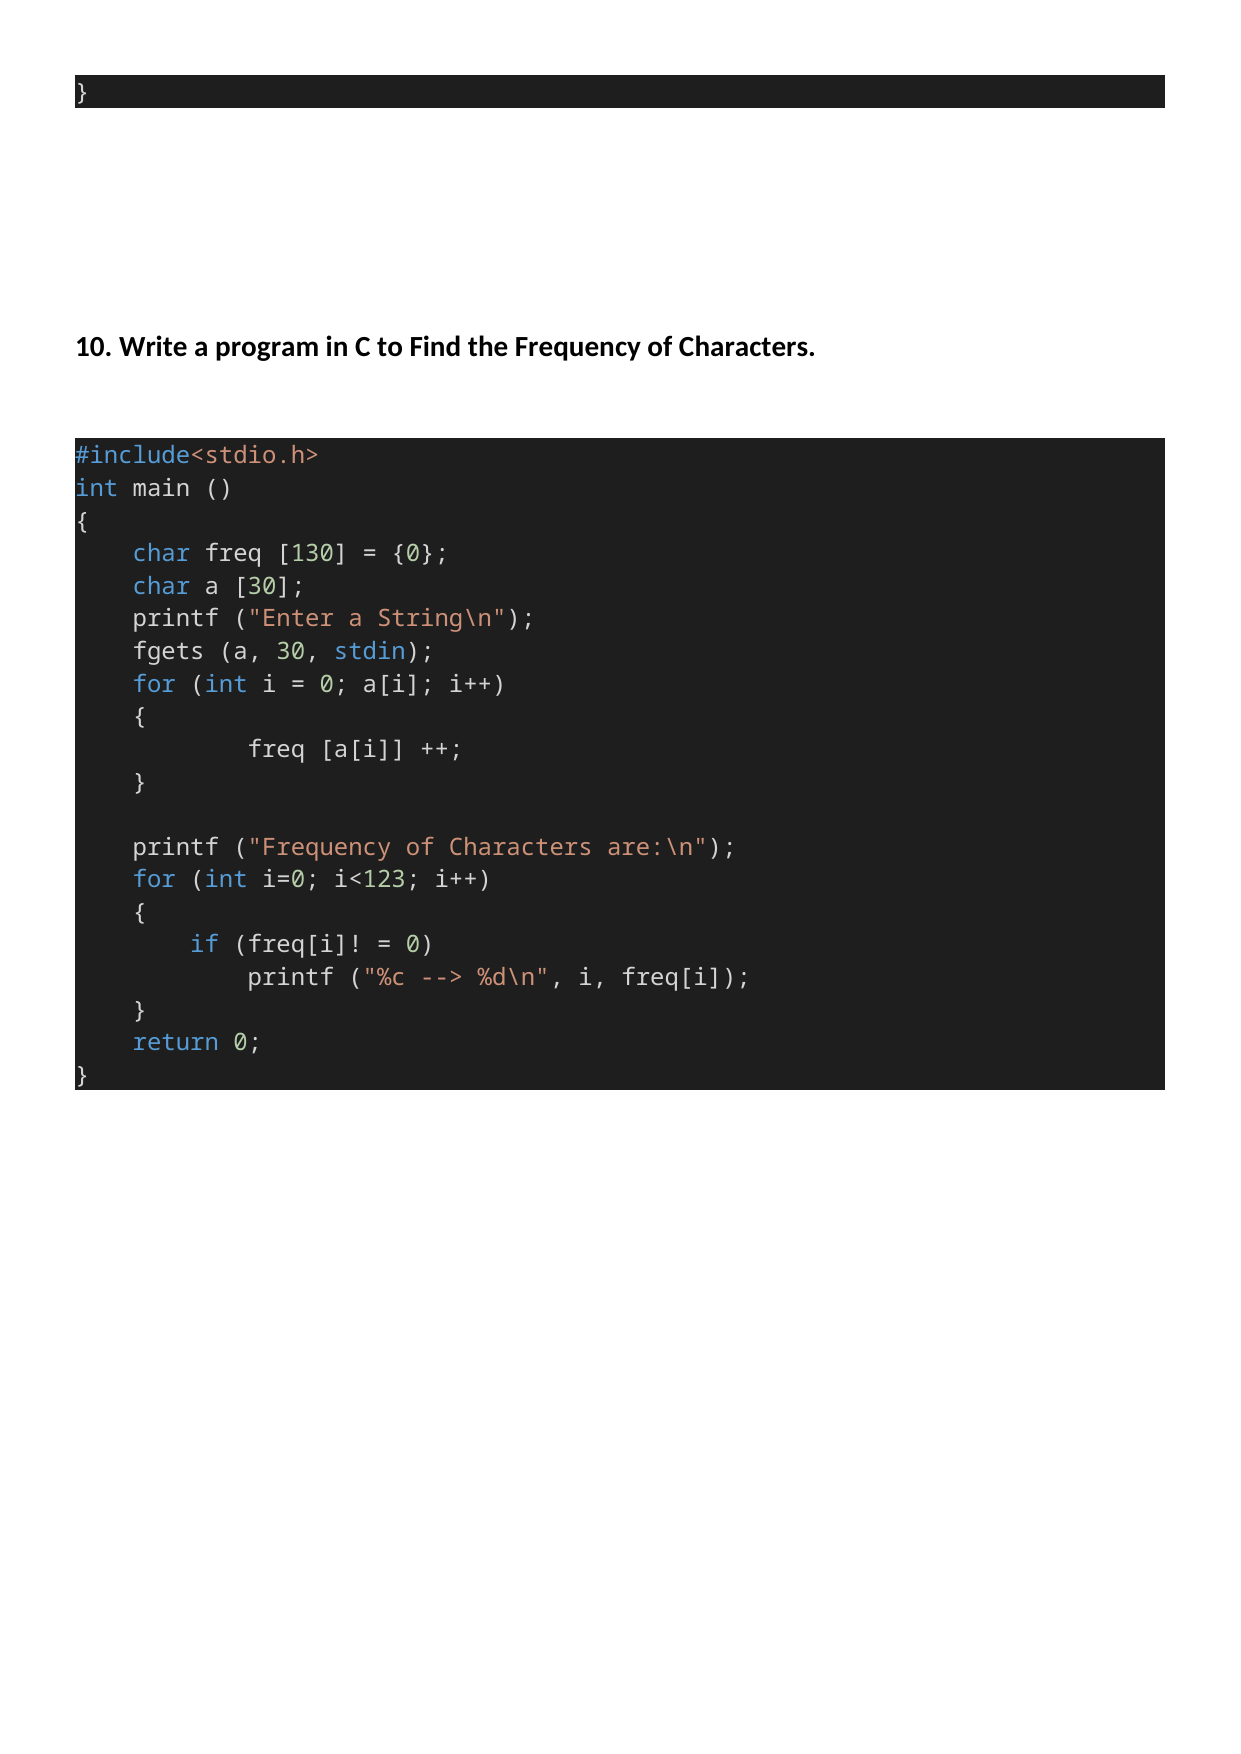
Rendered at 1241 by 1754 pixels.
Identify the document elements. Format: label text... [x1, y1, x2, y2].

text int main () [75, 471, 1165, 503]
text printf ("Enter a String\n"); [75, 601, 1165, 634]
text for (int i = 0; a[i]; i++) [75, 666, 1165, 699]
text { [75, 699, 1165, 732]
text printf ("Frequency of Characters are:\n"); [75, 829, 1165, 862]
text } [75, 764, 1165, 797]
text char a [30]; [75, 569, 1165, 601]
text freq [a[i]] ++; [75, 732, 1165, 764]
text for (int i=0; i<123; i++) [75, 862, 1165, 895]
text } [75, 75, 1165, 108]
text fgets (a, 30, stdin); [75, 634, 1165, 666]
text if (freq[i]! = 0) [75, 927, 1165, 960]
text printf ("%c --> %d\n", i, freq[i]); [75, 960, 1165, 992]
text { [75, 503, 1165, 536]
text char freq [130] = {0}; [75, 536, 1165, 569]
text { [75, 895, 1165, 927]
text } [75, 1058, 1165, 1090]
text #include<stdio.h> [75, 438, 1165, 471]
text return 0; [75, 1025, 1165, 1058]
text 10. Write a program in C to Find the Frequency of Characters. [75, 328, 1165, 364]
text } [75, 992, 1165, 1025]
